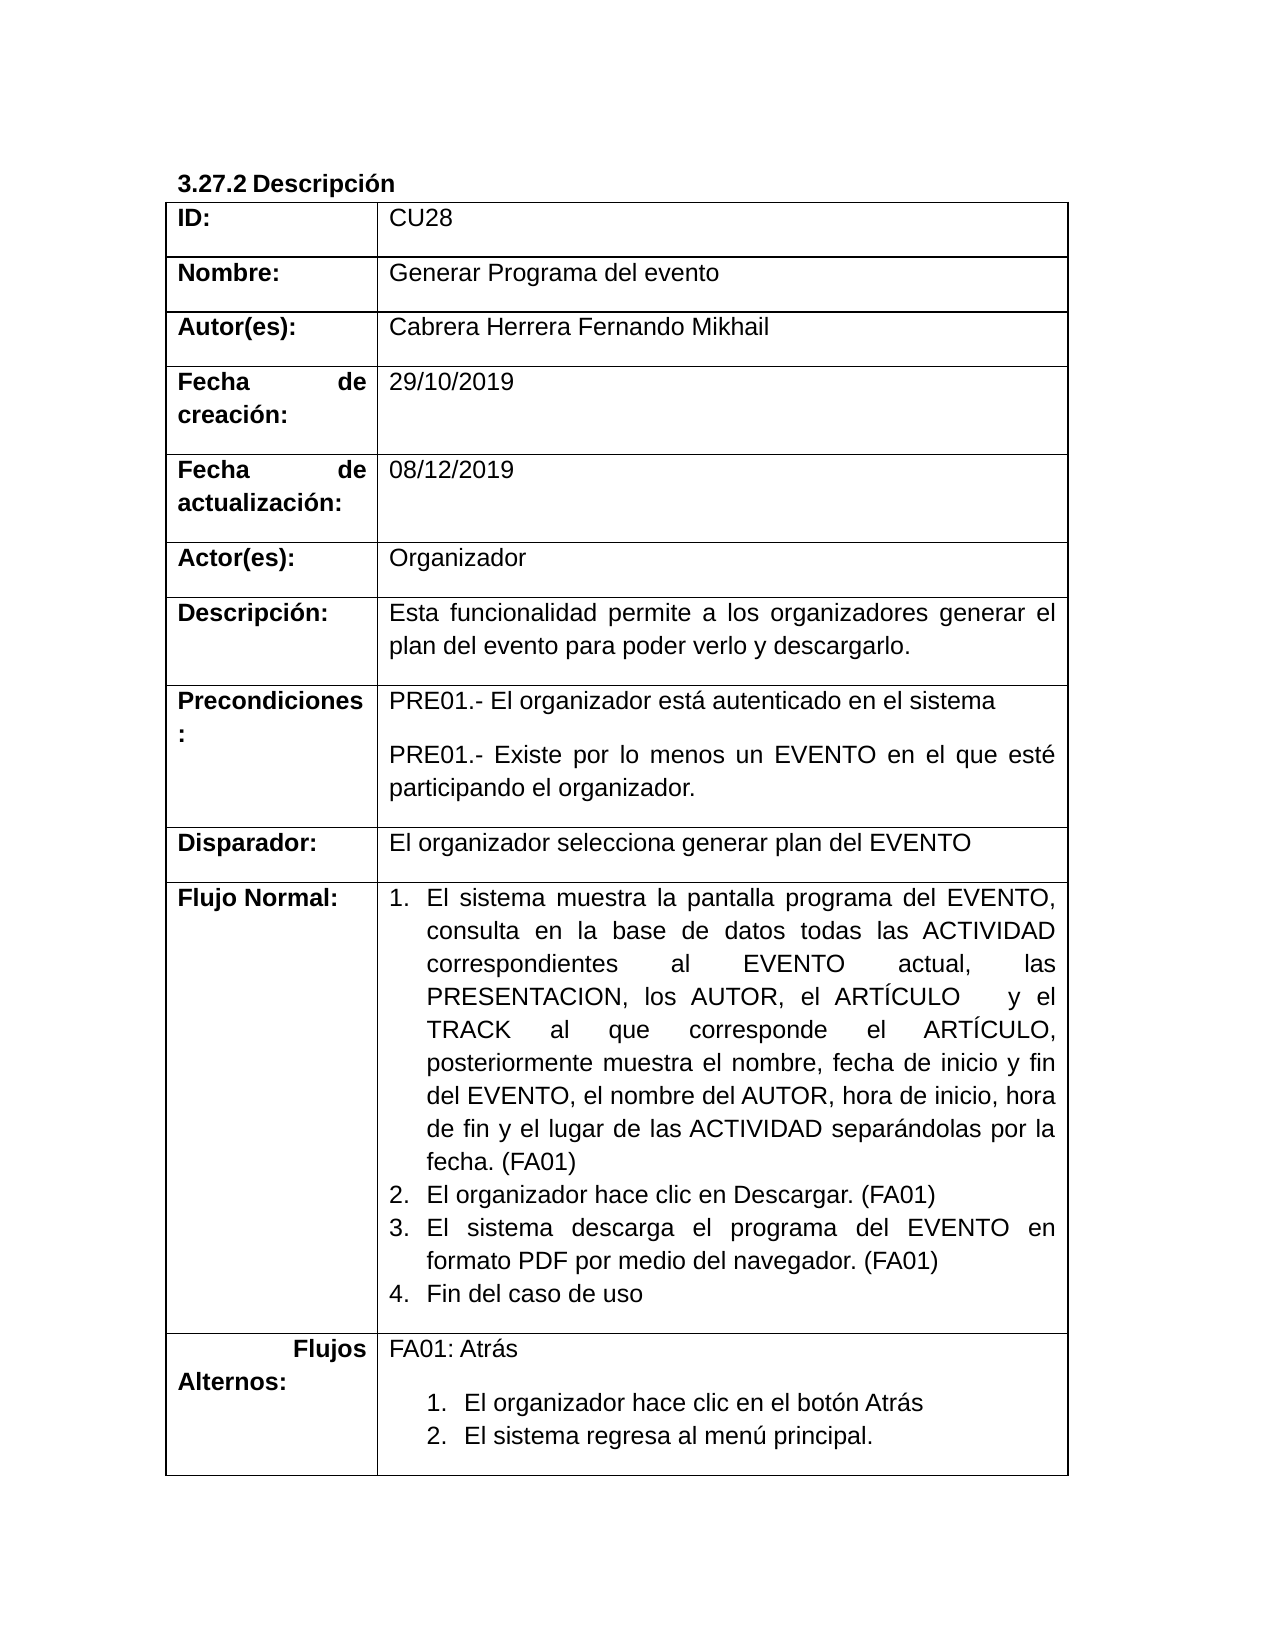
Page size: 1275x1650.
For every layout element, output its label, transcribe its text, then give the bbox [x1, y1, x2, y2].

table_cell Descripción: [167, 598, 377, 685]
table_cell Cabrera Herrera Fernando Mikhail [378, 313, 1067, 366]
table_header ID: [167, 203, 377, 256]
table_cell Fecha de actualización: [167, 455, 377, 542]
table_cell El organizador selecciona generar plan del EVENTO [378, 828, 1067, 882]
subtitle Descripción [177, 168, 1098, 197]
table_cell Flujo Normal: [167, 883, 377, 1333]
table_header [378, 203, 1067, 256]
table_cell [378, 883, 1067, 1333]
table_cell [378, 686, 1067, 827]
table_cell Fecha de creación: [167, 367, 377, 454]
table_cell Actor(es): [167, 543, 377, 597]
table_cell [378, 598, 1067, 685]
table_cell Autor(es): [167, 313, 377, 366]
table_cell [378, 258, 1067, 311]
table_cell Flujos Alternos: [167, 1334, 377, 1474]
table_cell Nombre: [167, 258, 377, 311]
table_cell [378, 1334, 1067, 1474]
table_cell Precondiciones: [167, 686, 377, 827]
table_cell Disparador: [167, 828, 377, 882]
